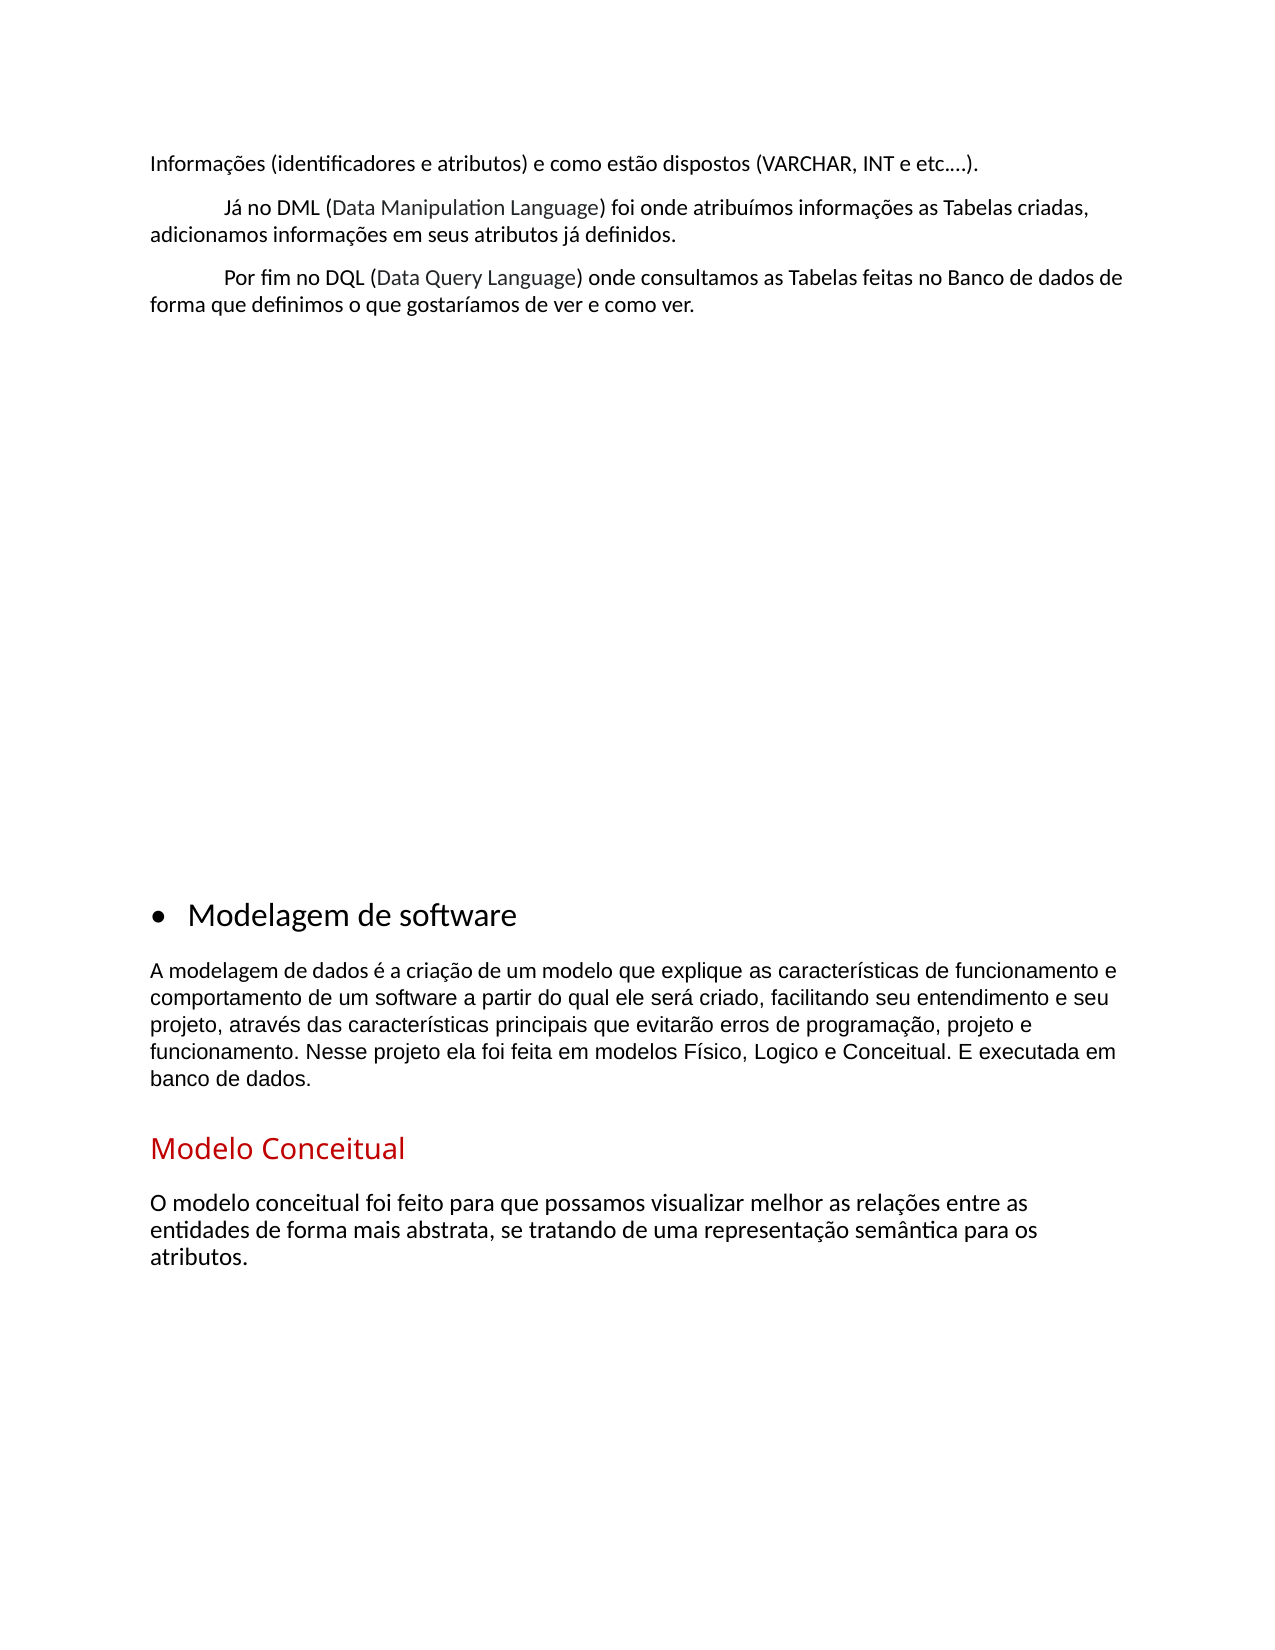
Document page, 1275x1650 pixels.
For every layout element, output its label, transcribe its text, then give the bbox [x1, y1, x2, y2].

text Modelo Conceitual [150, 1138, 1125, 1164]
text O modelo conceitual foi feito para que possamos visualizar melhor as relações entre as entidades de forma mais abstrata, se tratando de uma representação semântica para os atributos. [150, 1189, 1125, 1271]
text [150, 150, 1125, 177]
text Já no DML (Data Manipulation Language) foi onde atribuímos informações as Tabelas criadas, adicionamos informações em seus atributos já definidos. [150, 194, 1125, 248]
text A modelagem de dados é a criação de um modelo que explique as características de funcionamento e comportamento de um software a partir do qual ele será criado, facilitando seu entendimento e seu projeto, através das características principais que evitarão erros de programação, projeto e funcionamento. Nesse projeto ela foi feita em modelos Físico, Logico e Conceitual. E executada em banco de dados. [150, 957, 1125, 1092]
list Modelagem de software [150, 905, 1125, 932]
text Por fim no DQL (Data Query Language) onde consultamos as Tabelas feitas no Banco de dados de forma que definimos o que gostaríamos de ver e como ver. [150, 264, 1125, 318]
